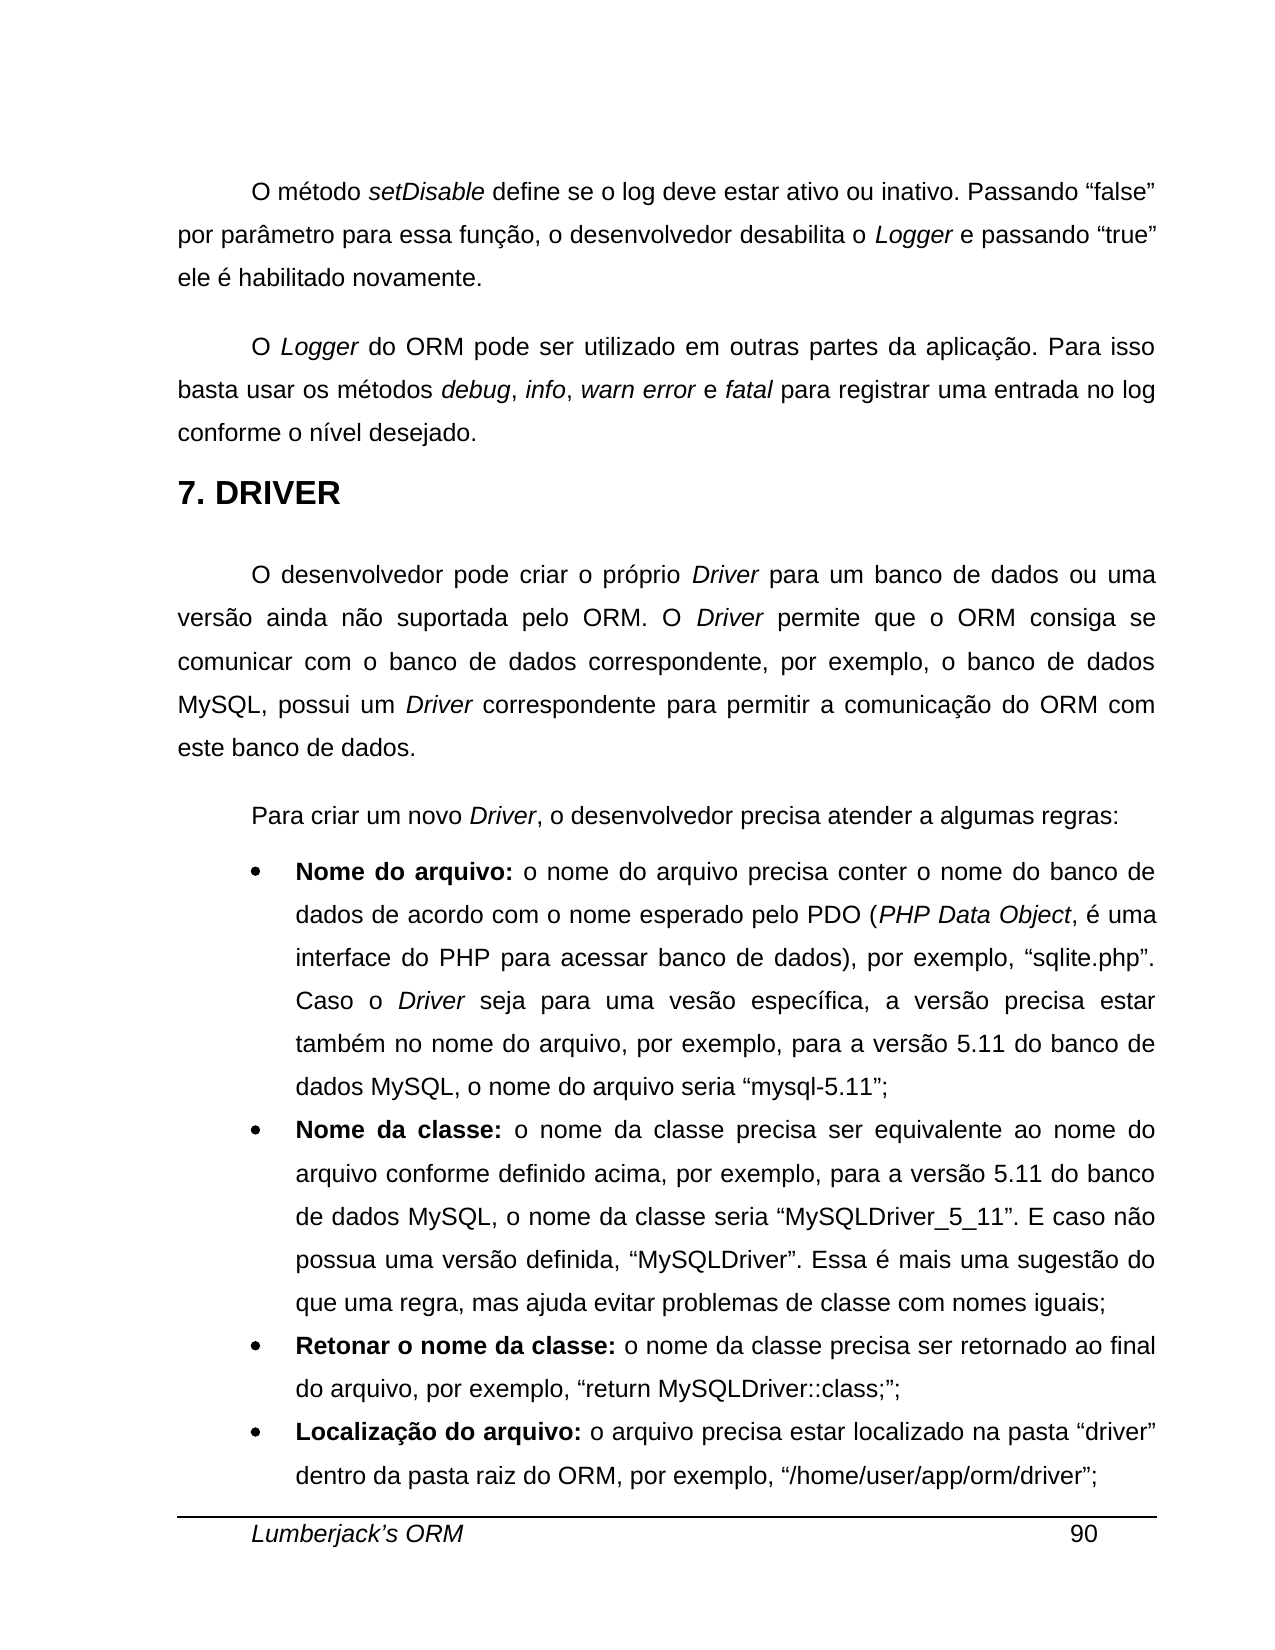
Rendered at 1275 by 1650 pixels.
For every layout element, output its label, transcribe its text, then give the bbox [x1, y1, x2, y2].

list Driver [177, 473, 1157, 512]
list Nome da classe: o nome da classe precisa ser equivalente ao nome do arquivo conforme definido acima, por exemplo, para a versão 5.11 do banco de dados MySQL, o nome da classe seria “MySQLDriver_5_11”. E caso não possua uma versão definida, “MySQLDriver”. Essa é mais uma sugestão do que uma regra, mas ajuda evitar problemas de classe com nomes iguais; [251, 1115, 1157, 1317]
list Localização do arquivo: o arquivo precisa estar localizado na pasta “driver” dentro da pasta raiz do ORM, por exemplo, “/home/user/app/orm/driver”; [251, 1417, 1157, 1489]
list Nome do arquivo: o nome do arquivo precisa conter o nome do banco de dados de acordo com o nome esperado pelo PDO (PHP Data Object, é uma interface do PHP para acessar banco de dados), por exemplo, “sqlite.php”. Caso o Driver seja para uma vesão específica, a versão precisa estar também no nome do arquivo, por exemplo, para a versão 5.11 do banco de dados MySQL, o nome do arquivo seria “mysql-5.11”; [251, 856, 1157, 1101]
text O método setDisable define se o log deve estar ativo ou inativo. Passando “false” por parâmetro para essa função, o desenvolvedor desabilita o Logger e passando “true” ele é habilitado novamente. [177, 177, 1157, 292]
text O desenvolvedor pode criar o próprio Driver para um banco de dados ou uma versão ainda não suportada pelo ORM. O Driver permite que o ORM consiga se comunicar com o banco de dados correspondente, por exemplo, o banco de dados MySQL, possui um Driver correspondente para permitir a comunicação do ORM com este banco de dados. [177, 560, 1157, 761]
text Para criar um novo Driver, o desenvolvedor precisa atender a algumas regras: [177, 801, 1157, 829]
text O Logger do ORM pode ser utilizado em outras partes da aplicação. Para isso basta usar os métodos debug, info, warn error e fatal para registrar uma entrada no log conforme o nível desejado. [177, 332, 1157, 447]
list Retonar o nome da classe: o nome da classe precisa ser retornado ao final do arquivo, por exemplo, “return MySQLDriver::class;”; [251, 1331, 1157, 1403]
